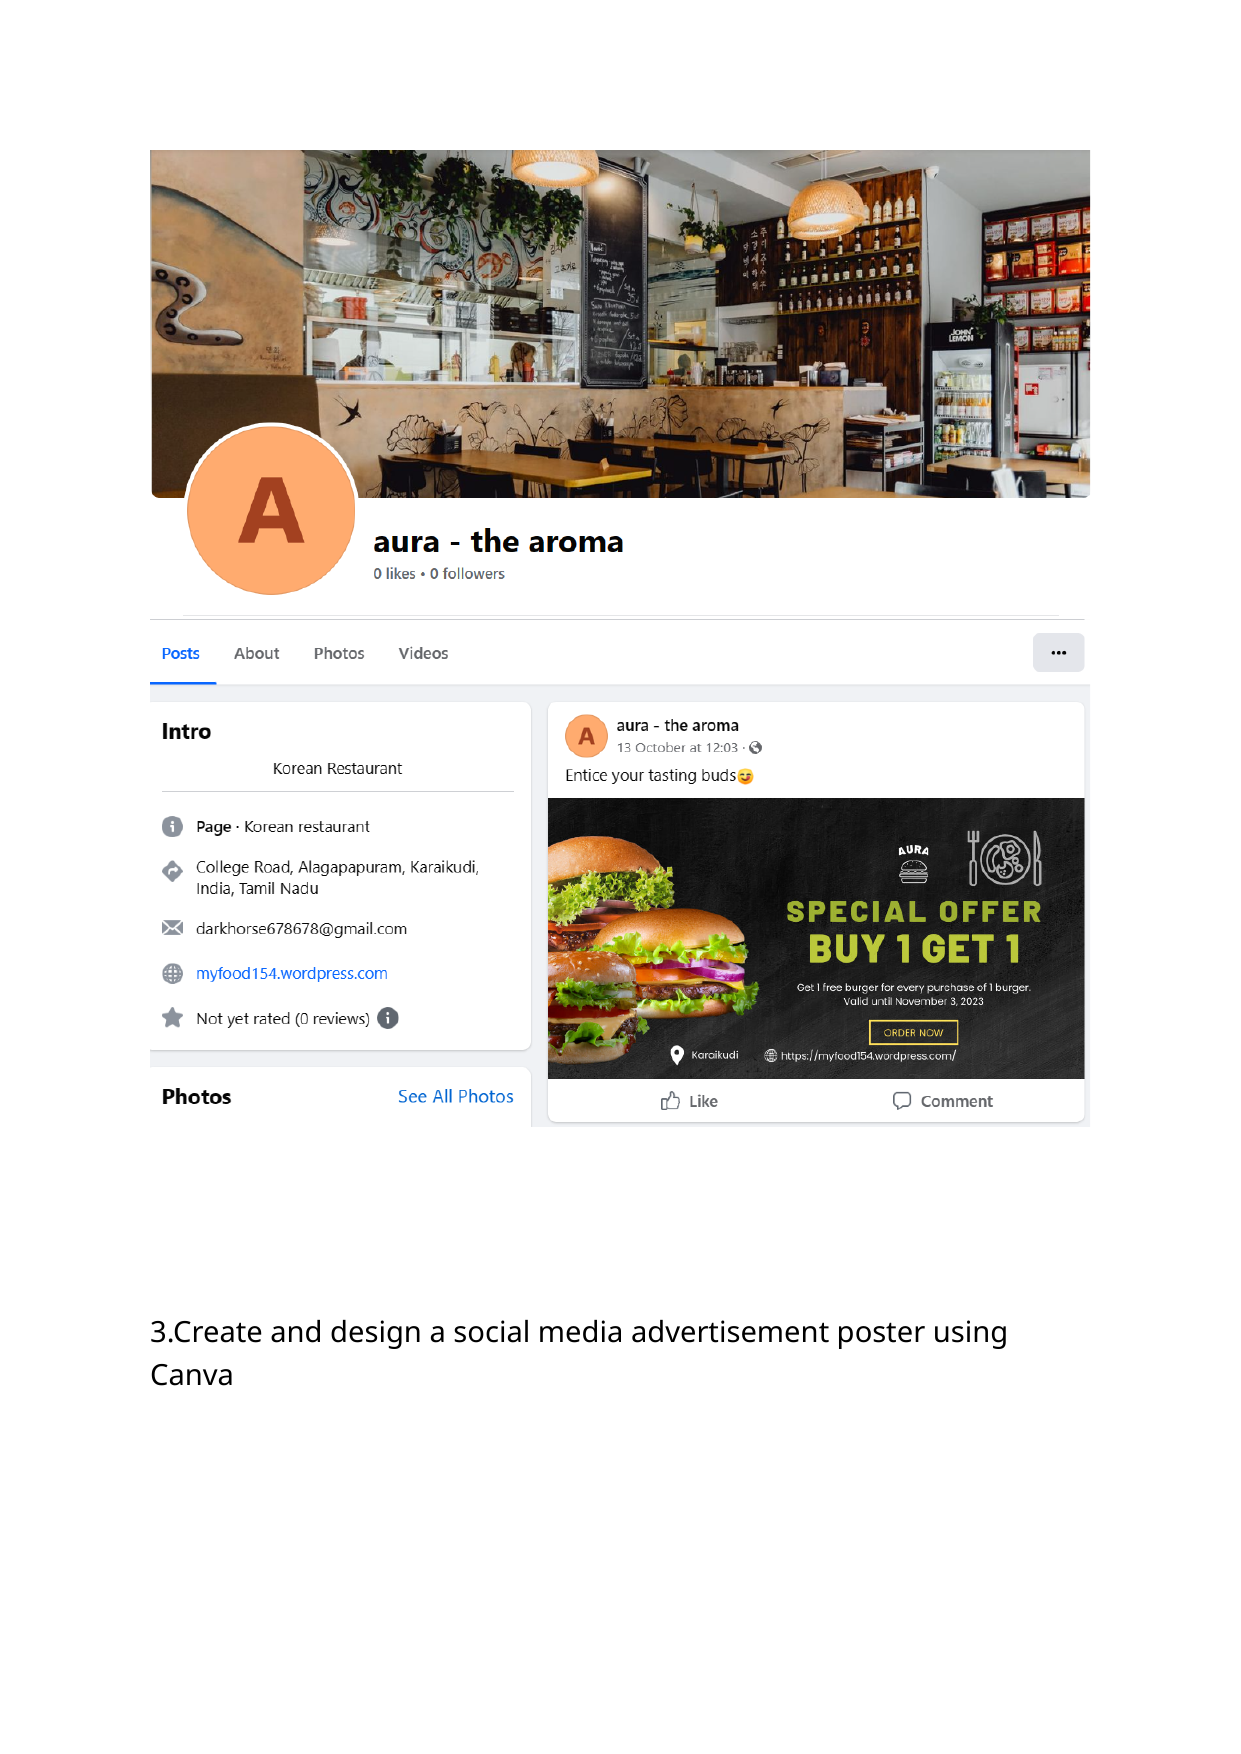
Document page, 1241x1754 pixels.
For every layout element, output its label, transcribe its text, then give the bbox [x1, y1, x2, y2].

picture [150, 618, 1091, 1127]
picture [150, 150, 1091, 616]
text 3.Create and design a social media advertisement poster using Canva [150, 1312, 1090, 1394]
